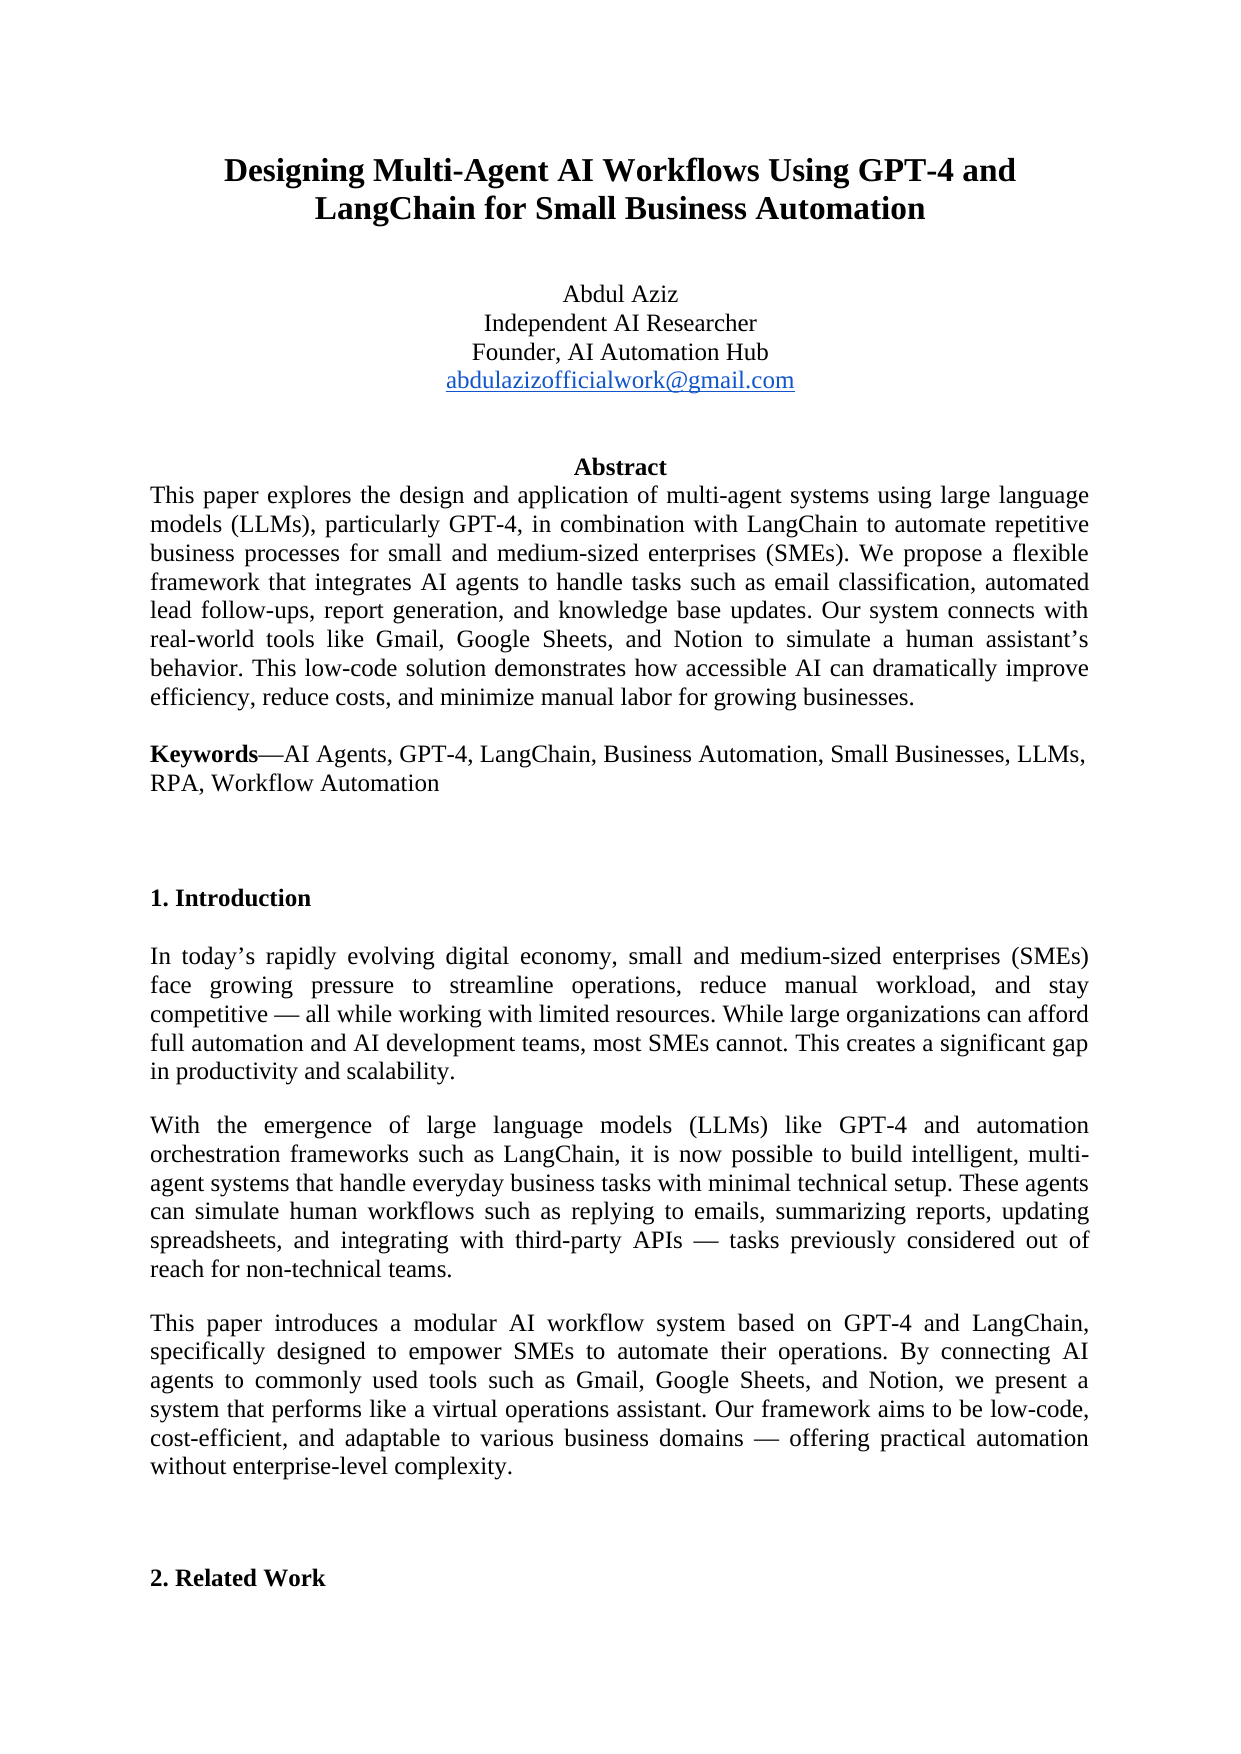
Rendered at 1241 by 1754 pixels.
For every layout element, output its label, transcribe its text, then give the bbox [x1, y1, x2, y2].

text Abdul Aziz [150, 279, 1090, 308]
text Designing Multi-Agent AI Workflows Using GPT-4 and LangChain for Small Business Automation [150, 150, 1090, 227]
text This paper explores the design and application of multi-agent systems using large language models (LLMs), particularly GPT-4, in combination with LangChain to automate repetitive business processes for small and medium-sized enterprises (SMEs). We propose a flexible framework that integrates AI agents to handle tasks such as email classification, automated lead follow-ups, report generation, and knowledge base updates. Our system connects with real-world tools like Gmail, Google Sheets, and Notion to simulate a human assistant’s behavior. This low-code solution demonstrates how accessible AI can dramatically improve efficiency, reduce costs, and minimize manual labor for growing businesses. [150, 481, 1090, 711]
text Founder, AI Automation Hub [150, 337, 1090, 366]
subtitle 2. Related Work [150, 1563, 1090, 1592]
text Independent AI Researcher [150, 308, 1090, 337]
text With the emergence of large language models (LLMs) like GPT-4 and automation orchestration frameworks such as LangChain, it is now possible to build intelligent, multi-agent systems that handle everyday business tasks with minimal technical setup. These agents can simulate human workflows such as replying to emails, summarizing reports, updating spreadsheets, and integrating with third-party APIs — tasks previously considered out of reach for non-technical teams. [150, 1110, 1090, 1283]
subtitle In today’s rapidly evolving digital economy, small and medium-sized enterprises (SMEs) face growing pressure to streamline operations, reduce manual workload, and stay competitive — all while working with limited resources. While large organizations can afford full automation and AI development teams, most SMEs cannot. This creates a significant gap in productivity and scalability. [150, 941, 1090, 1085]
text Abstract [150, 452, 1090, 481]
text abdulazizofficialwork@gmail.com [150, 366, 1090, 394]
text Keywords—AI Agents, GPT-4, LangChain, Business Automation, Small Businesses, LLMs, RPA, Workflow Automation [150, 739, 1090, 797]
text This paper introduces a modular AI workflow system based on GPT-4 and LangChain, specifically designed to empower SMEs to automate their operations. By connecting AI agents to commonly used tools such as Gmail, Google Sheets, and Notion, we present a system that performs like a virtual operations assistant. Our framework aims to be low-code, cost-efficient, and adaptable to various business domains — offering practical automation without enterprise-level complexity. [150, 1308, 1090, 1480]
subtitle 1. Introduction [150, 883, 1090, 912]
